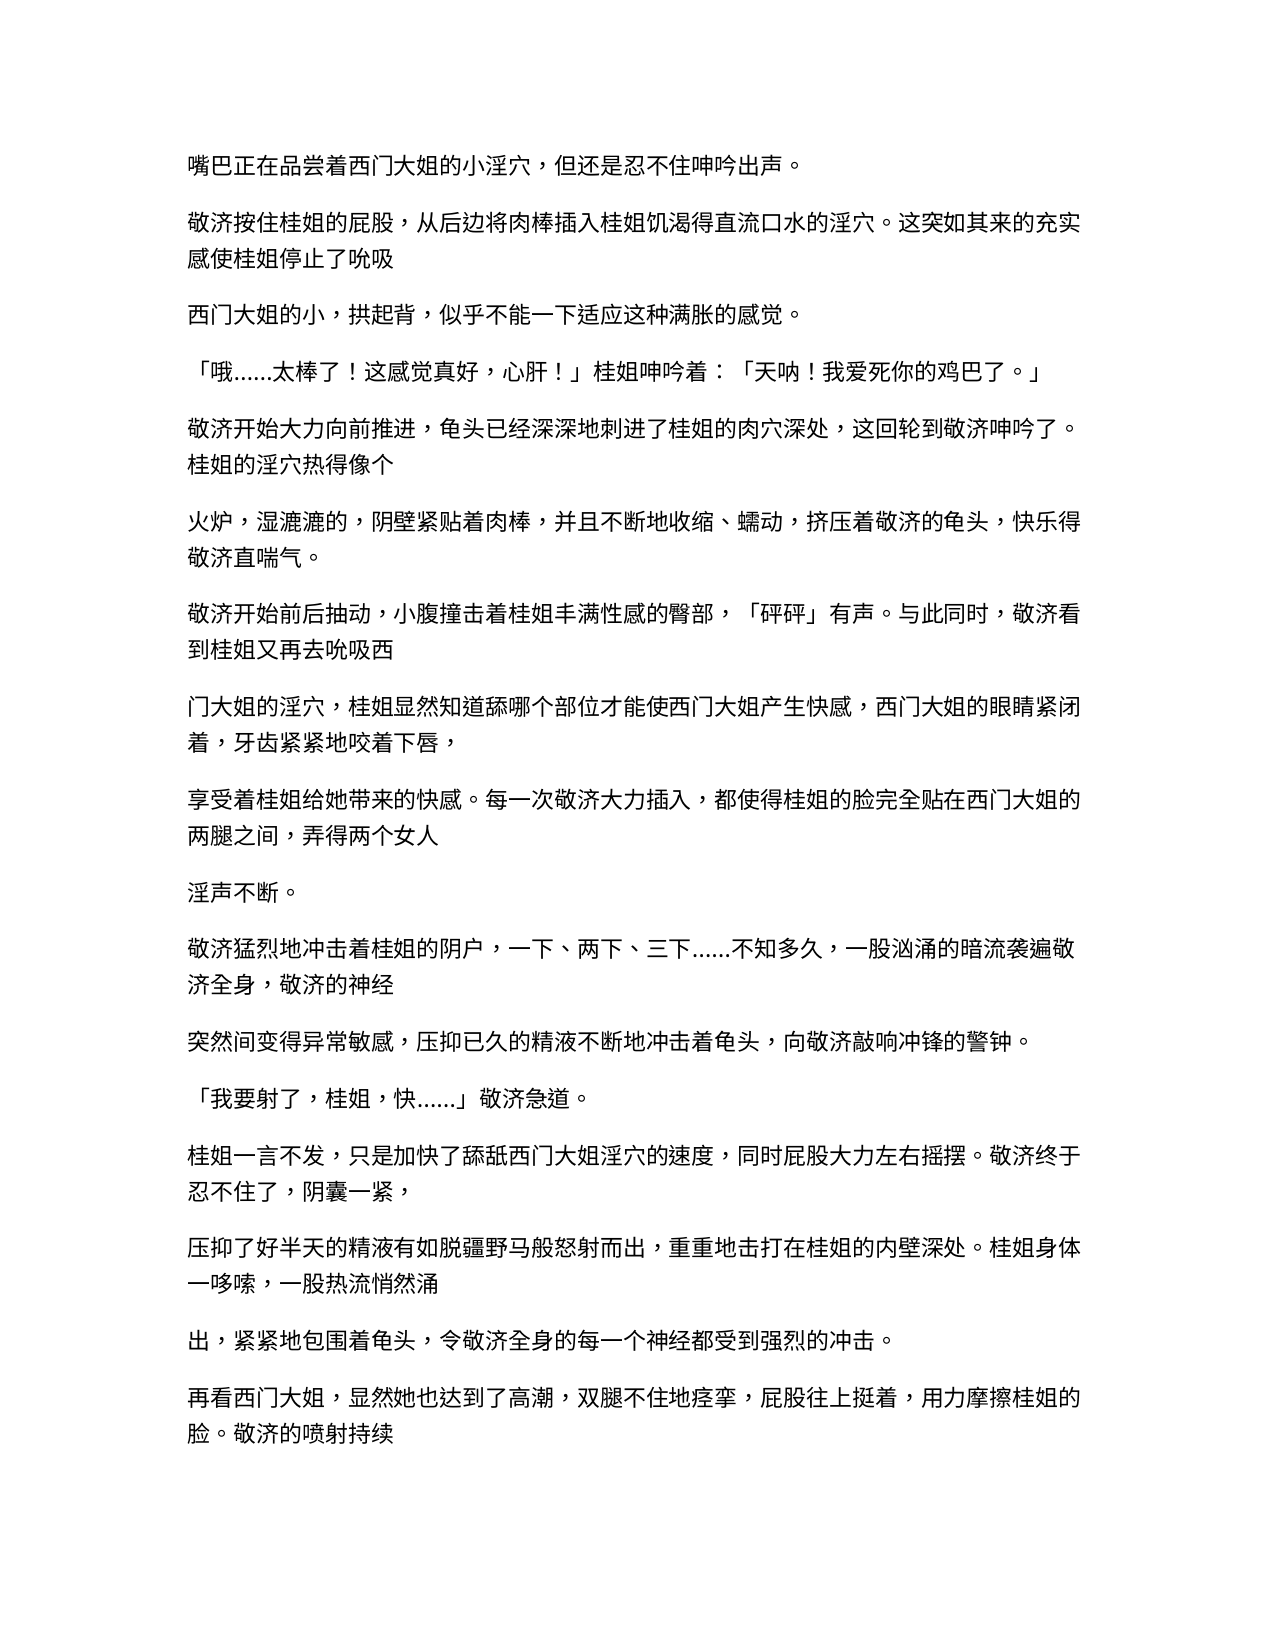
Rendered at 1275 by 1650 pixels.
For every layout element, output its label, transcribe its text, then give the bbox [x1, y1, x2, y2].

text 敬济开始前后抽动，小腹撞击着桂姐丰满性感的臀部，「砰砰」有声。与此同时，敬济看到桂姐又再去吮吸西 [187, 598, 1087, 666]
text 再看西门大姐，显然她也达到了高潮，双腿不住地痉挛，屁股往上挺着，用力摩擦桂姐的脸。敬济的喷射持续 [187, 1382, 1087, 1449]
text 敬济按住桂姐的屁股，从后边将肉棒插入桂姐饥渴得直流口水的淫穴。这突如其来的充实感使桂姐停止了吮吸 [187, 207, 1087, 274]
text 西门大姐的小，拱起背，似乎不能一下适应这种满胀的感觉。 [187, 299, 1087, 331]
text 敬济开始大力向前推进，龟头已经深深地刺进了桂姐的肉穴深处，这回轮到敬济呻吟了。桂姐的淫穴热得像个 [187, 413, 1087, 480]
text 火炉，湿漉漉的，阴壁紧贴着肉棒，并且不断地收缩、蠕动，挤压着敬济的龟头，快乐得敬济直喘气。 [187, 506, 1087, 573]
text 「我要射了，桂姐，快……」敬济急道。 [187, 1083, 1087, 1114]
text 淫声不断。 [187, 877, 1087, 908]
text 突然间变得异常敏感，压抑已久的精液不断地冲击着龟头，向敬济敲响冲锋的警钟。 [187, 1026, 1087, 1057]
text 出，紧紧地包围着龟头，令敬济全身的每一个神经都受到强烈的冲击。 [187, 1325, 1087, 1356]
text 「哦……太棒了！这感觉真好，心肝！」桂姐呻吟着∶「天呐！我爱死你的鸡巴了。」 [187, 356, 1087, 387]
text 享受着桂姐给她带来的快感。每一次敬济大力插入，都使得桂姐的脸完全贴在西门大姐的两腿之间，弄得两个女人 [187, 784, 1087, 851]
text 压抑了好半天的精液有如脱疆野马般怒射而出，重重地击打在桂姐的内壁深处。桂姐身体一哆嗦，一股热流悄然涌 [187, 1232, 1087, 1299]
text 嘴巴正在品尝着西门大姐的小淫穴，但还是忍不住呻吟出声。 [187, 150, 1087, 181]
text 敬济猛烈地冲击着桂姐的阴户，一下、两下、三下……不知多久，一股汹涌的暗流袭遍敬济全身，敬济的神经 [187, 933, 1087, 1001]
text 桂姐一言不发，只是加快了舔舐西门大姐淫穴的速度，同时屁股大力左右摇摆。敬济终于忍不住了，阴囊一紧， [187, 1139, 1087, 1207]
text 门大姐的淫穴，桂姐显然知道舔哪个部位才能使西门大姐产生快感，西门大姐的眼睛紧闭着，牙齿紧紧地咬着下唇， [187, 691, 1087, 758]
